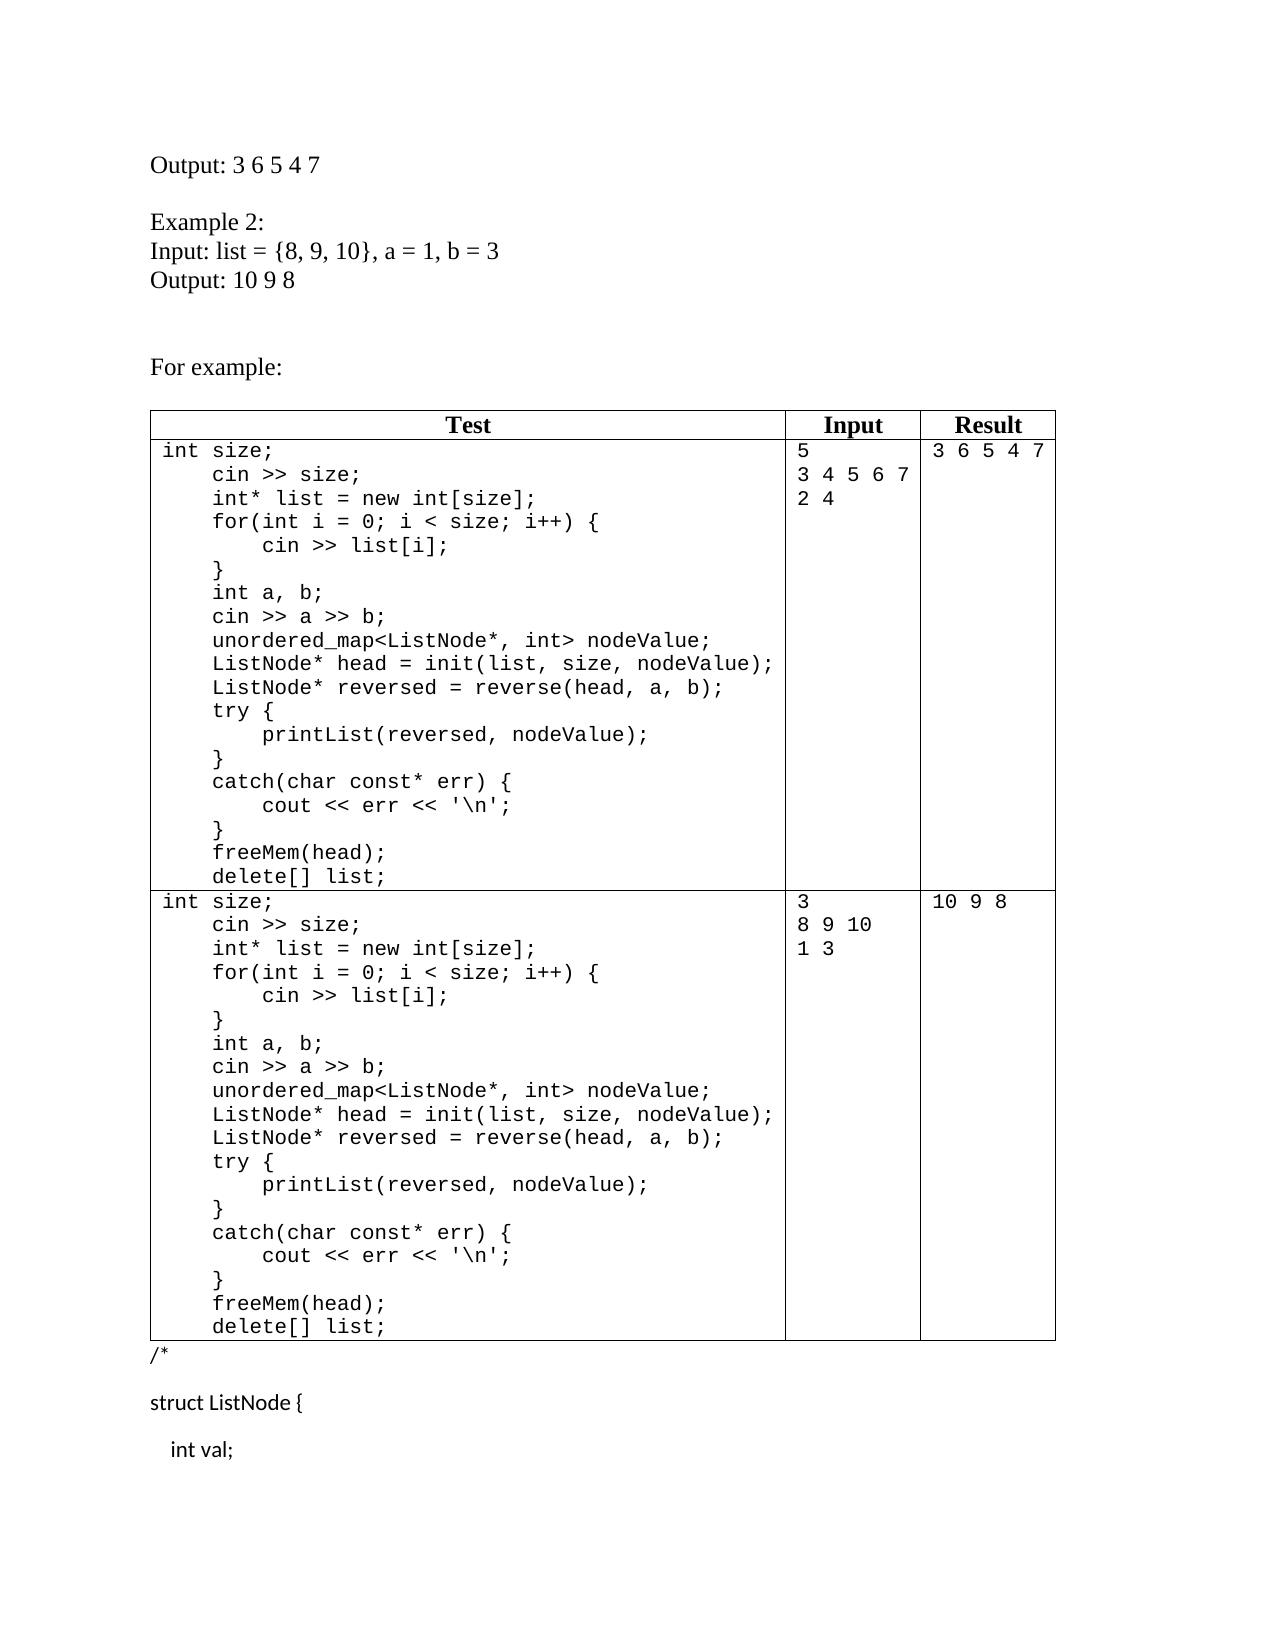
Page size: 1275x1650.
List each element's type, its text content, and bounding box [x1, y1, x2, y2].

text Output: 3 6 5 4 7 [150, 150, 1125, 179]
table_cell int size; cin >> size; int* list = new int[size]; for(int i = 0; i < size; i++) { cin >> list[i]; } int a, b; cin >> a >> b; unordered_map<ListNode*, int> nodeValue; ListNode* head = init(list, size, nodeValue); ListNode* reversed = reverse(head, a, b); try { printList(reversed, nodeValue); } catch(char const* err) { cout << err << '\n'; } freeMem(head); delete[] list; [151, 440, 785, 890]
table_cell 3 6 5 4 7 [921, 440, 1055, 890]
table_cell int size; cin >> size; int* list = new int[size]; for(int i = 0; i < size; i++) { cin >> list[i]; } int a, b; cin >> a >> b; unordered_map<ListNode*, int> nodeValue; ListNode* head = init(list, size, nodeValue); ListNode* reversed = reverse(head, a, b); try { printList(reversed, nodeValue); } catch(char const* err) { cout << err << '\n'; } freeMem(head); delete[] list; [151, 891, 785, 1340]
text /* [150, 1341, 1125, 1369]
text int val; [150, 1435, 1125, 1463]
table_cell 10 9 8 [921, 891, 1055, 1340]
text Output: 10 9 8 [150, 265, 1125, 294]
table_header Input [786, 411, 920, 439]
table_header Result [921, 411, 1055, 439]
table_header Test [151, 411, 785, 439]
text Example 2: [150, 207, 1125, 236]
text Input: list = {8, 9, 10}, a = 1, b = 3 [150, 236, 1125, 265]
text For example: [150, 352, 1125, 380]
table_cell 5 3 4 5 6 7 2 4 [786, 440, 920, 890]
text struct ListNode { [150, 1388, 1125, 1416]
table_cell 3 8 9 10 1 3 [786, 891, 920, 1340]
